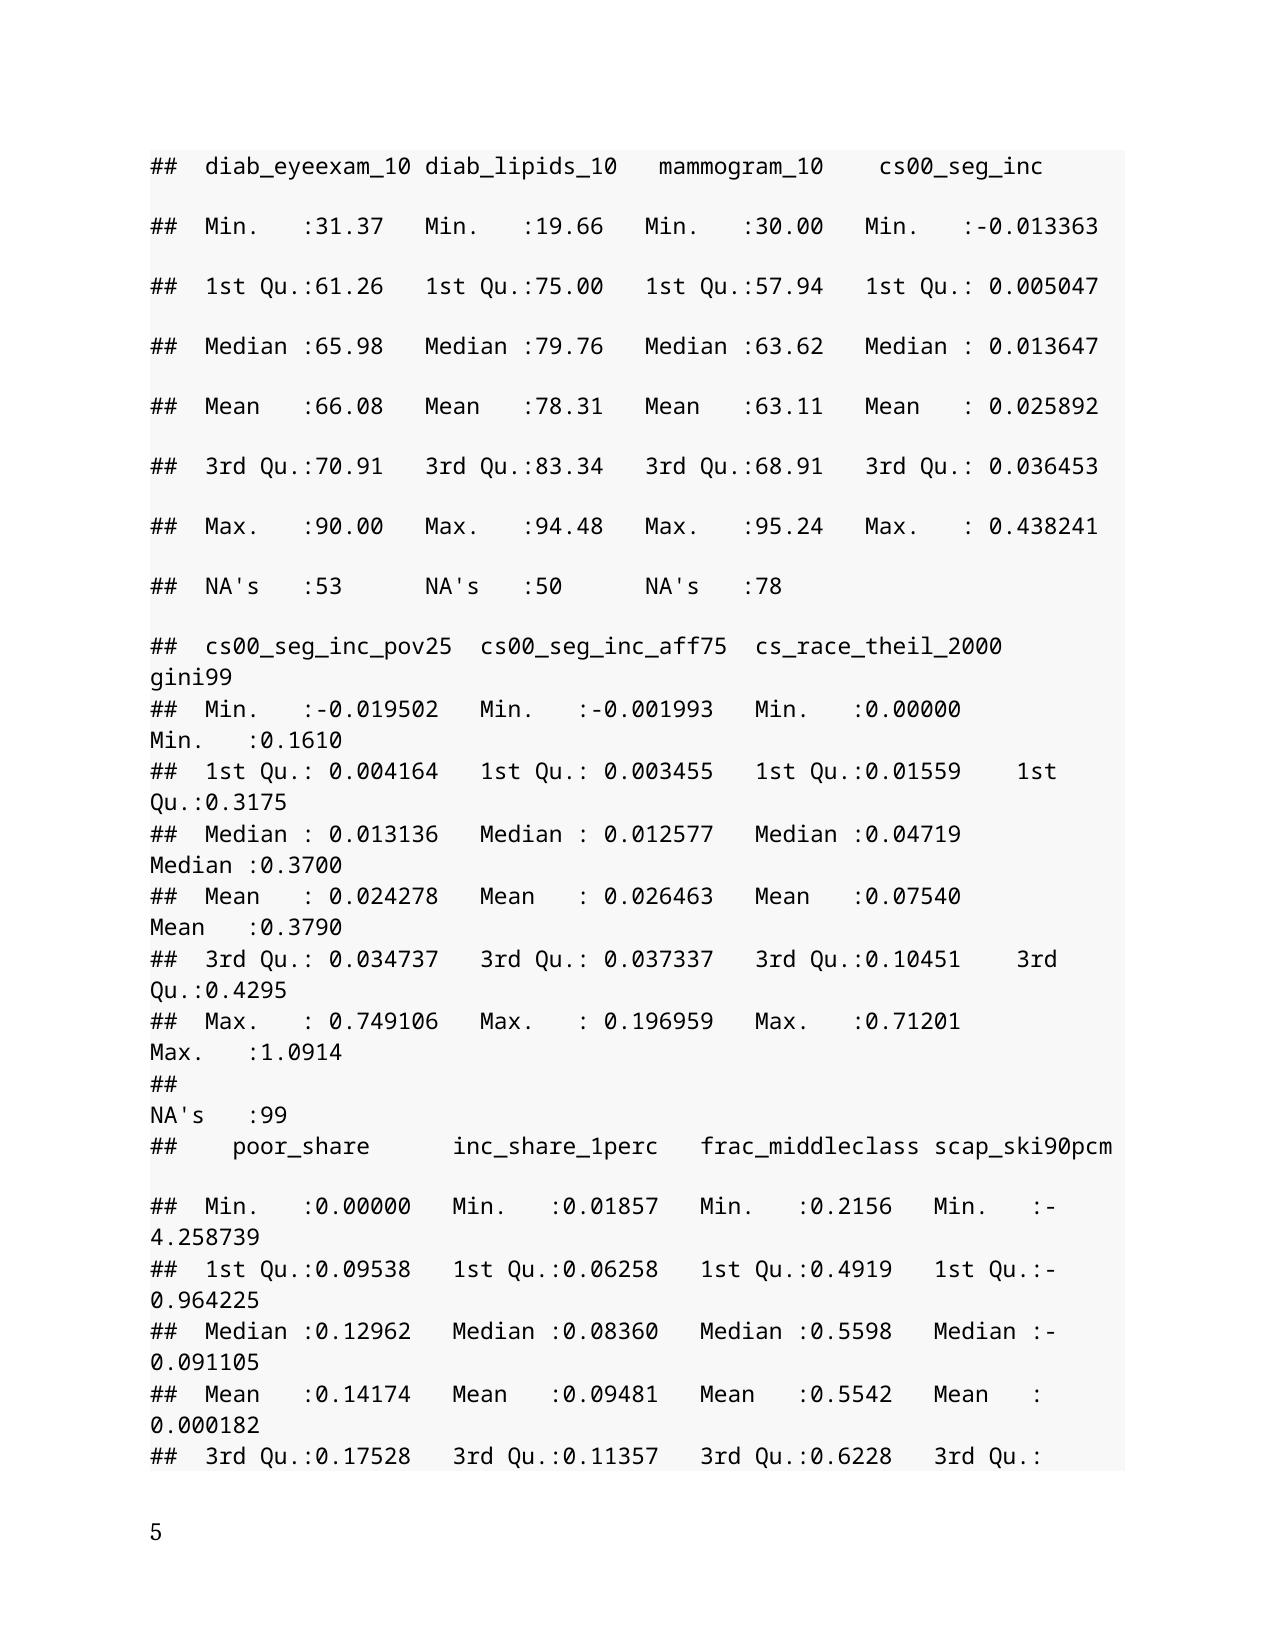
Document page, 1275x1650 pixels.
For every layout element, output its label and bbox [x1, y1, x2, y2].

text [150, 150, 1125, 1471]
